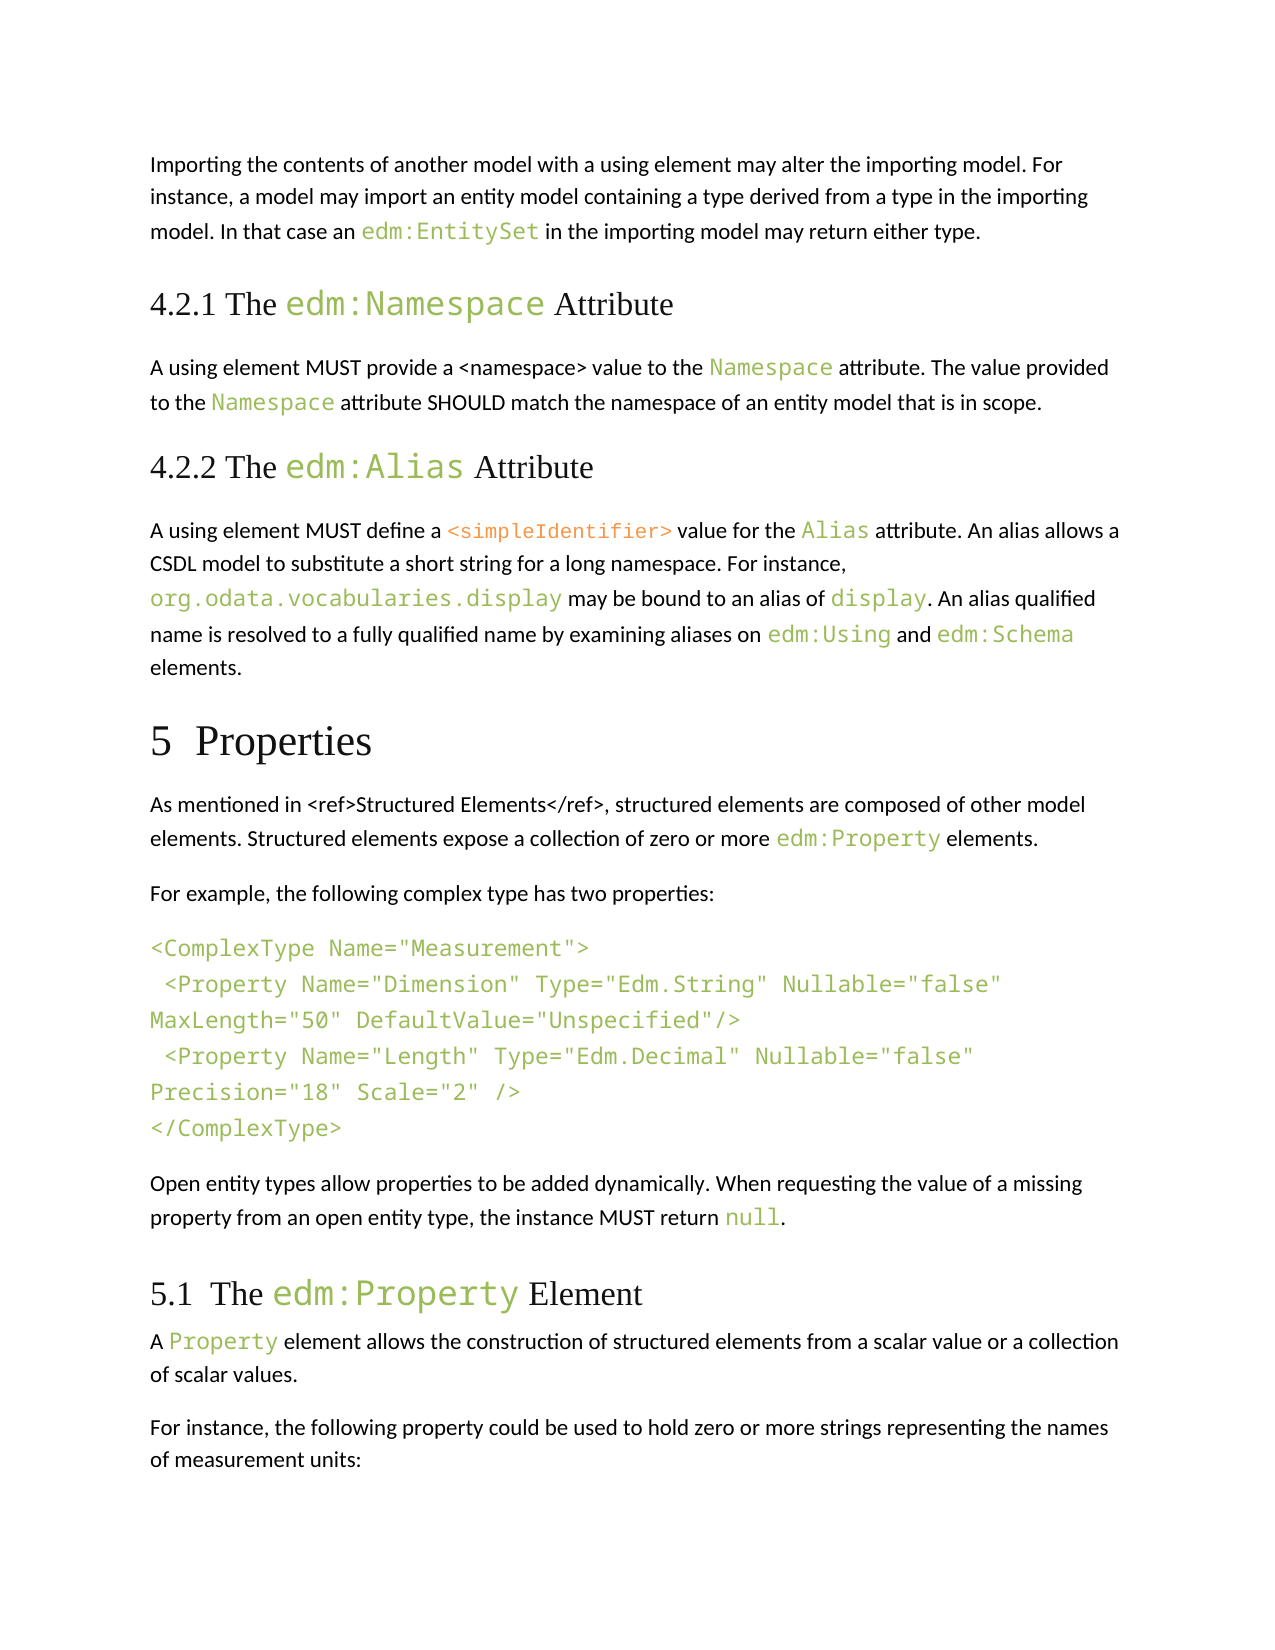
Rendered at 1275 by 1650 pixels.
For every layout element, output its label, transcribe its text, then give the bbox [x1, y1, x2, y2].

text Open entity types allow properties to be added dynamically. When requesting the value of a missing property from an open entity type, the instance MUST return null. [150, 1169, 1125, 1233]
text A Property element allows the construction of structured elements from a scalar value or a collection of scalar values. [150, 1325, 1125, 1388]
text A using element MUST provide a <namespace> value to the Namespace attribute. The value provided to the Namespace attribute SHOULD match the namespace of an entity model that is in scope. [150, 350, 1125, 418]
subtitle The edm:Alias Attribute [150, 443, 1125, 488]
subtitle The edm:Property Element [150, 1268, 1125, 1315]
subtitle Properties [150, 714, 1125, 765]
text For example, the following complex type has two properties: [150, 879, 1125, 907]
text <ComplexType Name="Measurement"> <Property Name="Dimension" Type="Edm.String" Nullable="false" MaxLength="50" DefaultValue="Unspecified"/> <Property Name="Length" Type="Edm.Decimal" Nullable="false" Precision="18" Scale="2" /> </ComplexType> [150, 932, 1125, 1143]
text For instance, the following property could be used to hold zero or more strings representing the names of measurement units: [150, 1413, 1125, 1473]
subtitle The edm:Namespace Attribute [150, 280, 1125, 325]
text As mentioned in <ref>Structured Elements</ref>, structured elements are composed of other model elements. Structured elements expose a collection of zero or more edm:Property elements. [150, 790, 1125, 854]
text A using element MUST define a <simpleIdentifier> value for the Alias attribute. An alias allows a CSDL model to substitute a short string for a long namespace. For instance, org.odata.vocabularies.display may be bound to an alias of display. An alias qualified name is resolved to a fully qualified name by examining aliases on edm:Using and edm:Schema elements. [150, 513, 1125, 681]
